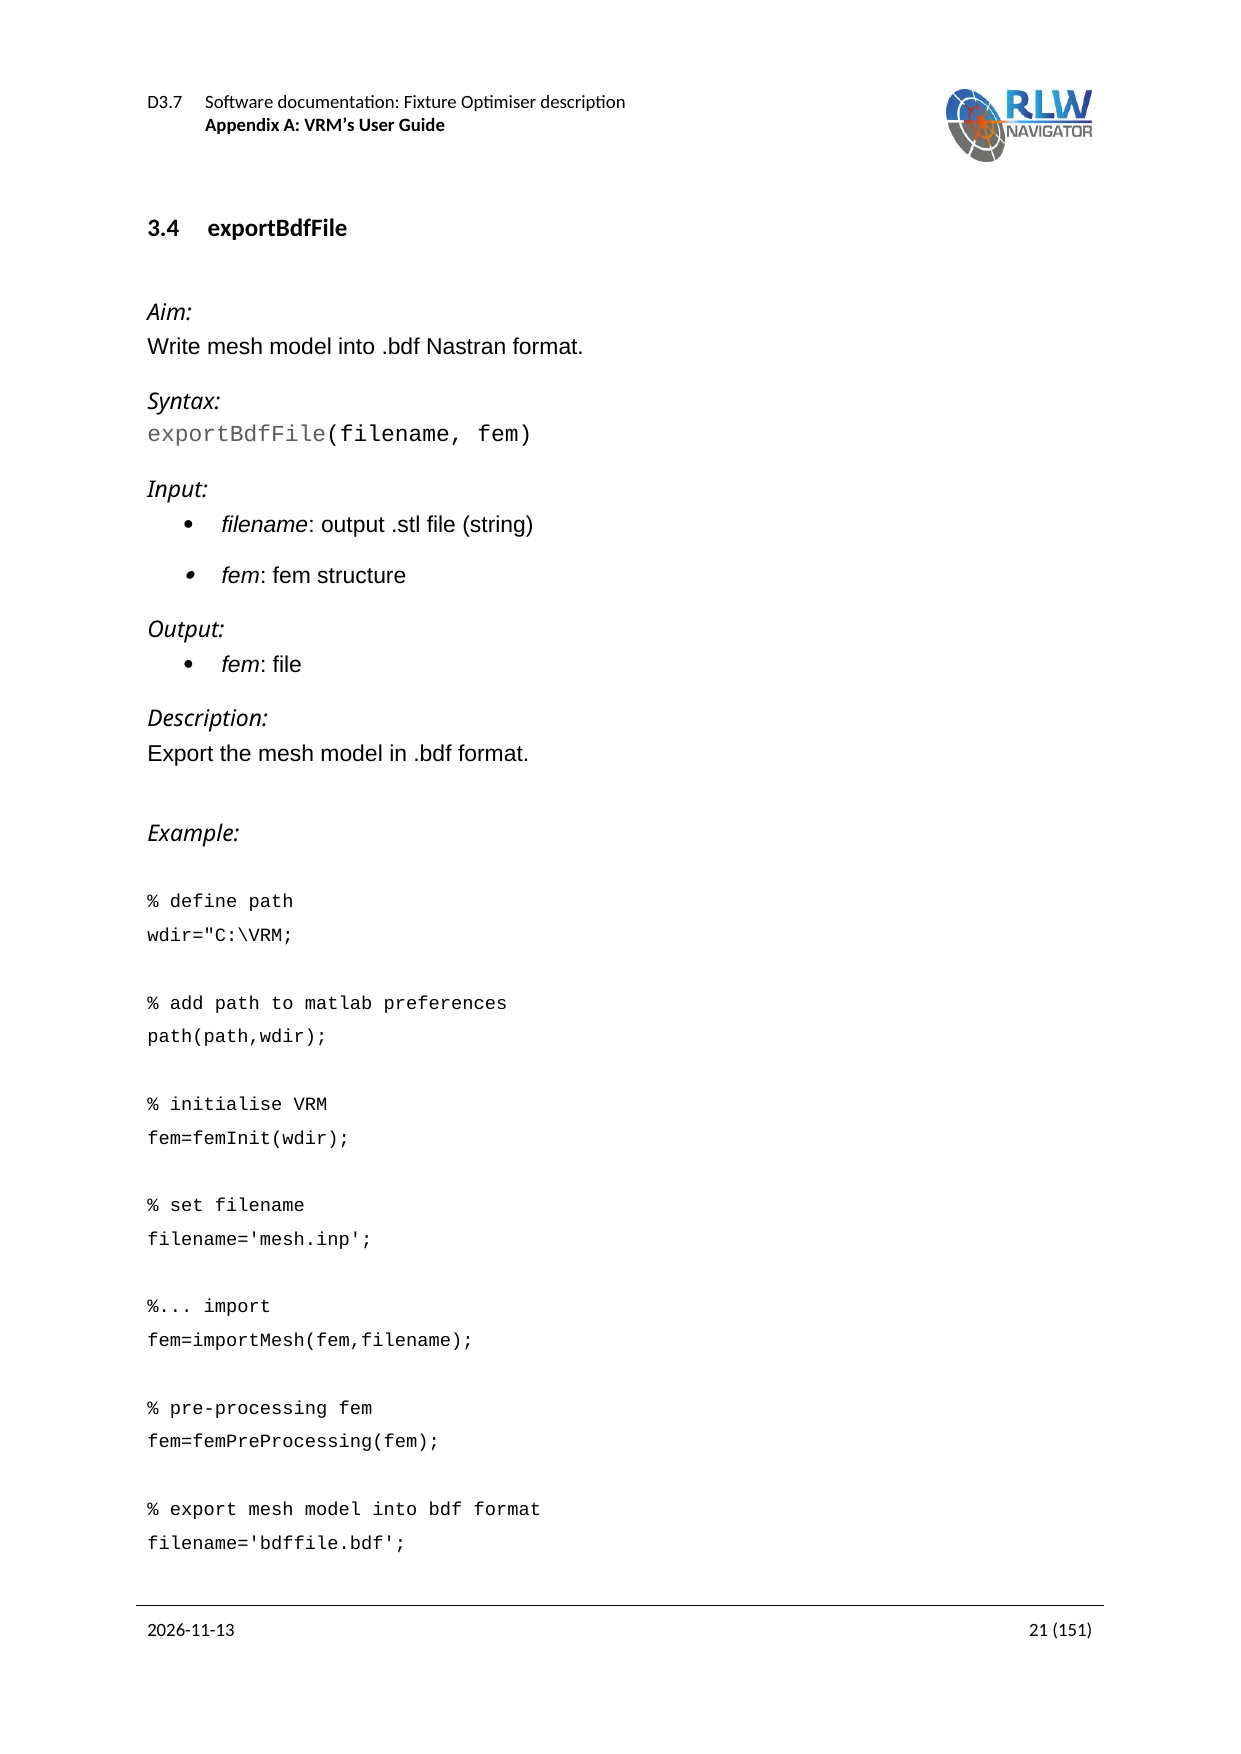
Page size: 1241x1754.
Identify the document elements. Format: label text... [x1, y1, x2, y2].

text %... import [147, 1297, 1093, 1318]
text % export mesh model into bdf format [147, 1500, 1093, 1521]
text fem=femInit(wdir); [147, 1128, 1093, 1150]
text Export the mesh model in .bdf format. [147, 739, 1093, 766]
list fem: file [184, 651, 1093, 677]
text Description: [147, 702, 1093, 733]
text filename='mesh.inp'; [147, 1230, 1093, 1251]
text % define path [147, 892, 1093, 913]
text Example: [147, 817, 1093, 848]
text wdir="C:\VRM; [147, 926, 1093, 947]
text exportBdfFile(filename, fem) [147, 422, 1093, 448]
text fem=importMesh(fem,filename); [147, 1331, 1093, 1352]
list filename: output .stl file (string) [184, 511, 1093, 537]
text Input: [147, 473, 1093, 504]
text filename='bdffile.bdf'; [147, 1533, 1093, 1555]
text Aim: [147, 296, 1093, 327]
text Write mesh model into .bdf Nastran format. [147, 333, 1093, 359]
text % set filename [147, 1196, 1093, 1217]
text % add path to matlab preferences [147, 993, 1093, 1015]
text fem=femPreProcessing(fem); [147, 1432, 1093, 1453]
subtitle exportBdfFile [147, 212, 1093, 243]
list fem: fem structure [184, 562, 1093, 588]
text Syntax: [147, 384, 1093, 416]
text path(path,wdir); [147, 1027, 1093, 1048]
picture [946, 89, 1092, 162]
text % initialise VRM [147, 1095, 1093, 1116]
text Output: [147, 613, 1093, 644]
text % pre-processing fem [147, 1398, 1093, 1420]
